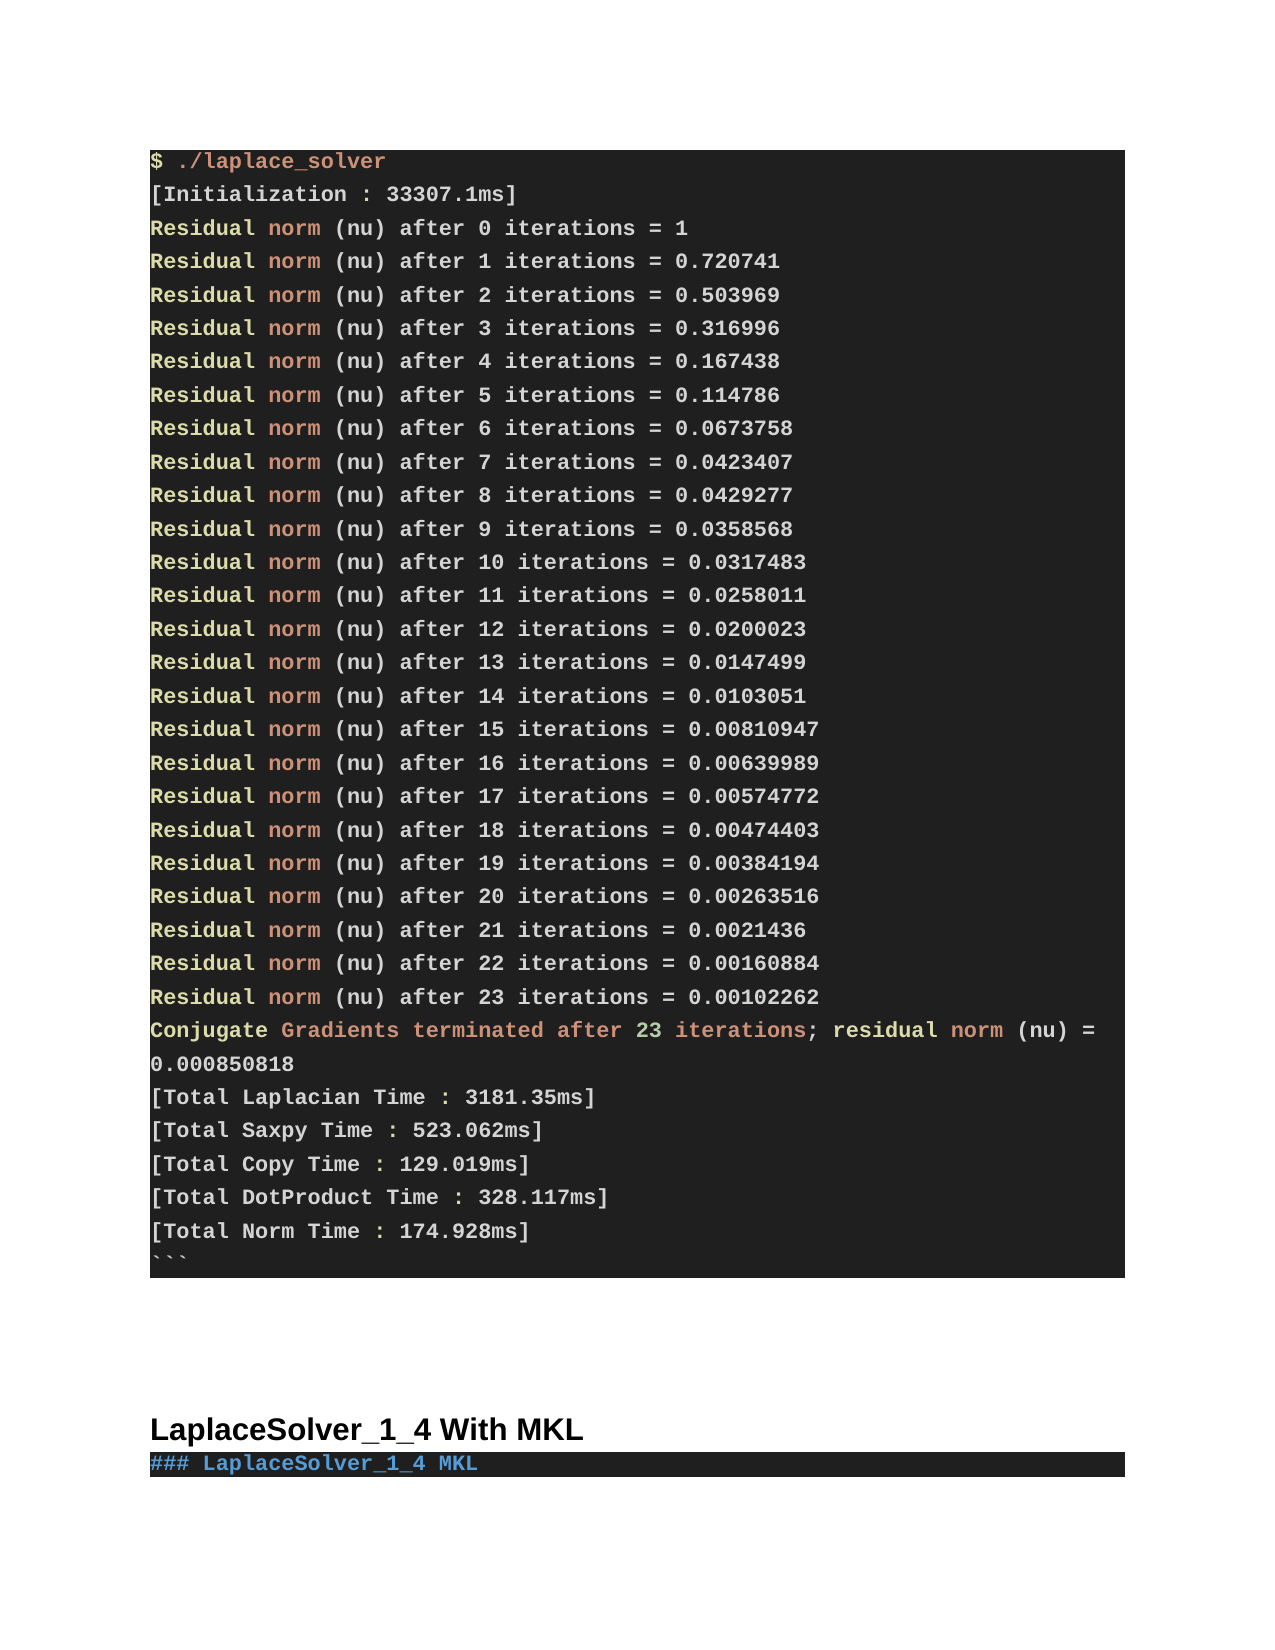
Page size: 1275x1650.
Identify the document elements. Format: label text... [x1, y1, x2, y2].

text Residual norm (nu) after 13 iterations = 0.0147499 [150, 652, 1125, 676]
text Residual norm (nu) after 6 iterations = 0.0673758 [150, 417, 1125, 442]
text Residual norm (nu) after 12 iterations = 0.0200023 [150, 618, 1125, 643]
text ### LaplaceSolver_1_4 MKL [150, 1452, 1125, 1477]
text Residual norm (nu) after 2 iterations = 0.503969 [150, 284, 1125, 308]
text [Total Copy Time : 129.019ms] [150, 1153, 1125, 1178]
text Residual norm (nu) after 22 iterations = 0.00160884 [150, 952, 1125, 977]
text Residual norm (nu) after 5 iterations = 0.114786 [150, 384, 1125, 409]
text Residual norm (nu) after 16 iterations = 0.00639989 [150, 752, 1125, 777]
text Residual norm (nu) after 8 iterations = 0.0429277 [150, 484, 1125, 509]
text Residual norm (nu) after 9 iterations = 0.0358568 [150, 518, 1125, 543]
text Residual norm (nu) after 20 iterations = 0.00263516 [150, 886, 1125, 910]
text Residual norm (nu) after 21 iterations = 0.0021436 [150, 919, 1125, 944]
text Residual norm (nu) after 4 iterations = 0.167438 [150, 351, 1125, 375]
text Residual norm (nu) after 18 iterations = 0.00474403 [150, 819, 1125, 843]
text Residual norm (nu) after 15 iterations = 0.00810947 [150, 718, 1125, 743]
text Residual norm (nu) after 19 iterations = 0.00384194 [150, 852, 1125, 877]
text [Total Saxpy Time : 523.062ms] [150, 1120, 1125, 1144]
text ``` [150, 1253, 1125, 1278]
text Residual norm (nu) after 3 iterations = 0.316996 [150, 317, 1125, 342]
text [Total DotProduct Time : 328.117ms] [150, 1187, 1125, 1211]
text Residual norm (nu) after 17 iterations = 0.00574772 [150, 785, 1125, 810]
text LaplaceSolver_1_4 With MKL [150, 1411, 1125, 1447]
text Residual norm (nu) after 7 iterations = 0.0423407 [150, 451, 1125, 476]
text [Total Norm Time : 174.928ms] [150, 1220, 1125, 1245]
text [Total Laplacian Time : 3181.35ms] [150, 1086, 1125, 1111]
text Residual norm (nu) after 11 iterations = 0.0258011 [150, 585, 1125, 609]
text Residual norm (nu) after 10 iterations = 0.0317483 [150, 551, 1125, 576]
text [Initialization : 33307.1ms] [150, 183, 1125, 208]
text Residual norm (nu) after 0 iterations = 1 [150, 217, 1125, 242]
text Residual norm (nu) after 14 iterations = 0.0103051 [150, 685, 1125, 710]
text Residual norm (nu) after 1 iterations = 0.720741 [150, 250, 1125, 275]
text Conjugate Gradients terminated after 23 iterations; residual norm (nu) = 0.000850818 [150, 1019, 1125, 1078]
text Residual norm (nu) after 23 iterations = 0.00102262 [150, 986, 1125, 1011]
text $ ./laplace_solver [150, 150, 1125, 175]
